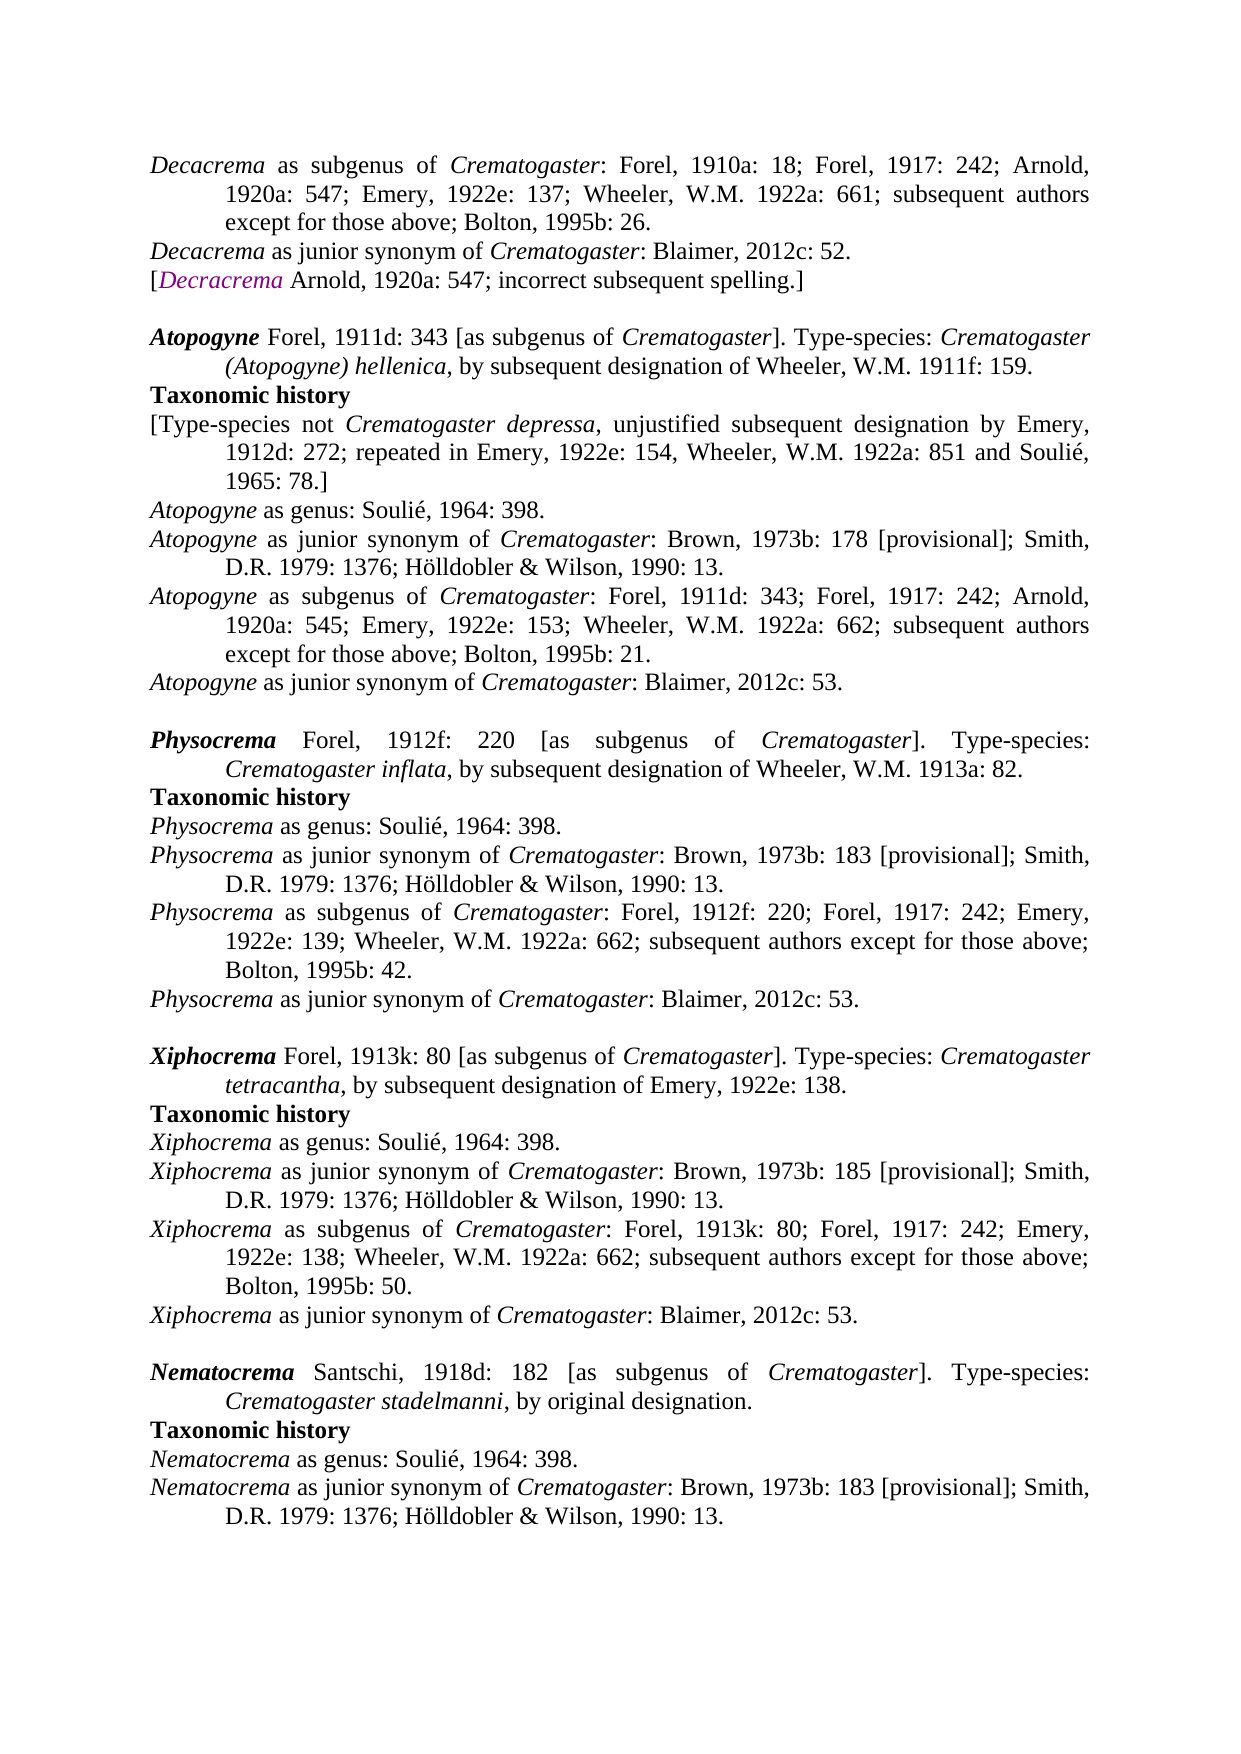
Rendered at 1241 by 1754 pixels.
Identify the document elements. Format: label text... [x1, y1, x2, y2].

text Nematocrema Santschi, 1918d: 182 [as subgenus of Crematogaster]. Type-species: Crematogaster stadelmanni, by original designation. [150, 1357, 1090, 1415]
text Physocrema as genus: Soulié, 1964: 398. [150, 811, 1090, 840]
text Physocrema as subgenus of Crematogaster: Forel, 1912f: 220; Forel, 1917: 242; Emery, 1922e: 139; Wheeler, W.M. 1922a: 662; subsequent authors except for those above; Bolton, 1995b: 42. [150, 897, 1090, 984]
text Xiphocrema as genus: Soulié, 1964: 398. [150, 1127, 1090, 1156]
text Decacrema as subgenus of Crematogaster: Forel, 1910a: 18; Forel, 1917: 242; Arnold, 1920a: 547; Emery, 1922e: 137; Wheeler, W.M. 1922a: 661; subsequent authors except for those above; Bolton, 1995b: 26. [150, 150, 1090, 236]
text Nematocrema as genus: Soulié, 1964: 398. [150, 1444, 1090, 1472]
text Physocrema as junior synonym of Crematogaster: Blaimer, 2012c: 53. [150, 984, 1090, 1012]
text Atopogyne as subgenus of Crematogaster: Forel, 1911d: 343; Forel, 1917: 242; Arnold, 1920a: 545; Emery, 1922e: 153; Wheeler, W.M. 1922a: 662; subsequent authors except for those above; Bolton, 1995b: 21. [150, 581, 1090, 667]
text Decacrema as junior synonym of Crematogaster: Blaimer, 2012c: 52. [150, 236, 1090, 265]
text Xiphocrema as subgenus of Crematogaster: Forel, 1913k: 80; Forel, 1917: 242; Emery, 1922e: 138; Wheeler, W.M. 1922a: 662; subsequent authors except for those above; Bolton, 1995b: 50. [150, 1214, 1090, 1300]
text Taxonomic history [150, 380, 1090, 409]
text Atopogyne as junior synonym of Crematogaster: Blaimer, 2012c: 53. [150, 667, 1090, 696]
text Physocrema Forel, 1912f: 220 [as subgenus of Crematogaster]. Type-species: Crematogaster inflata, by subsequent designation of Wheeler, W.M. 1913a: 82. [150, 725, 1090, 782]
text Xiphocrema as junior synonym of Crematogaster: Brown, 1973b: 185 [provisional]; Smith, D.R. 1979: 1376; Hölldobler & Wilson, 1990: 13. [150, 1156, 1090, 1214]
text Xiphocrema as junior synonym of Crematogaster: Blaimer, 2012c: 53. [150, 1300, 1090, 1329]
text Nematocrema as junior synonym of Crematogaster: Brown, 1973b: 183 [provisional]; Smith, D.R. 1979: 1376; Hölldobler & Wilson, 1990: 13. [150, 1472, 1090, 1530]
text Taxonomic history [150, 1415, 1090, 1444]
text Physocrema as junior synonym of Crematogaster: Brown, 1973b: 183 [provisional]; Smith, D.R. 1979: 1376; Hölldobler & Wilson, 1990: 13. [150, 840, 1090, 897]
text [Decracrema Arnold, 1920a: 547; incorrect subsequent spelling.] [150, 265, 1090, 294]
text Taxonomic history [150, 1099, 1090, 1127]
text Xiphocrema Forel, 1913k: 80 [as subgenus of Crematogaster]. Type-species: Crematogaster tetracantha, by subsequent designation of Emery, 1922e: 138. [150, 1041, 1090, 1099]
text Atopogyne as genus: Soulié, 1964: 398. [150, 495, 1090, 524]
text Atopogyne Forel, 1911d: 343 [as subgenus of Crematogaster]. Type-species: Crematogaster (Atopogyne) hellenica, by subsequent designation of Wheeler, W.M. 1911f: 159. [150, 322, 1090, 380]
text [Type-species not Crematogaster depressa, unjustified subsequent designation by Emery, 1912d: 272; repeated in Emery, 1922e: 154, Wheeler, W.M. 1922a: 851 and Soulié, 1965: 78.] [150, 409, 1090, 495]
text Atopogyne as junior synonym of Crematogaster: Brown, 1973b: 178 [provisional]; Smith, D.R. 1979: 1376; Hölldobler & Wilson, 1990: 13. [150, 524, 1090, 581]
text Taxonomic history [150, 782, 1090, 811]
